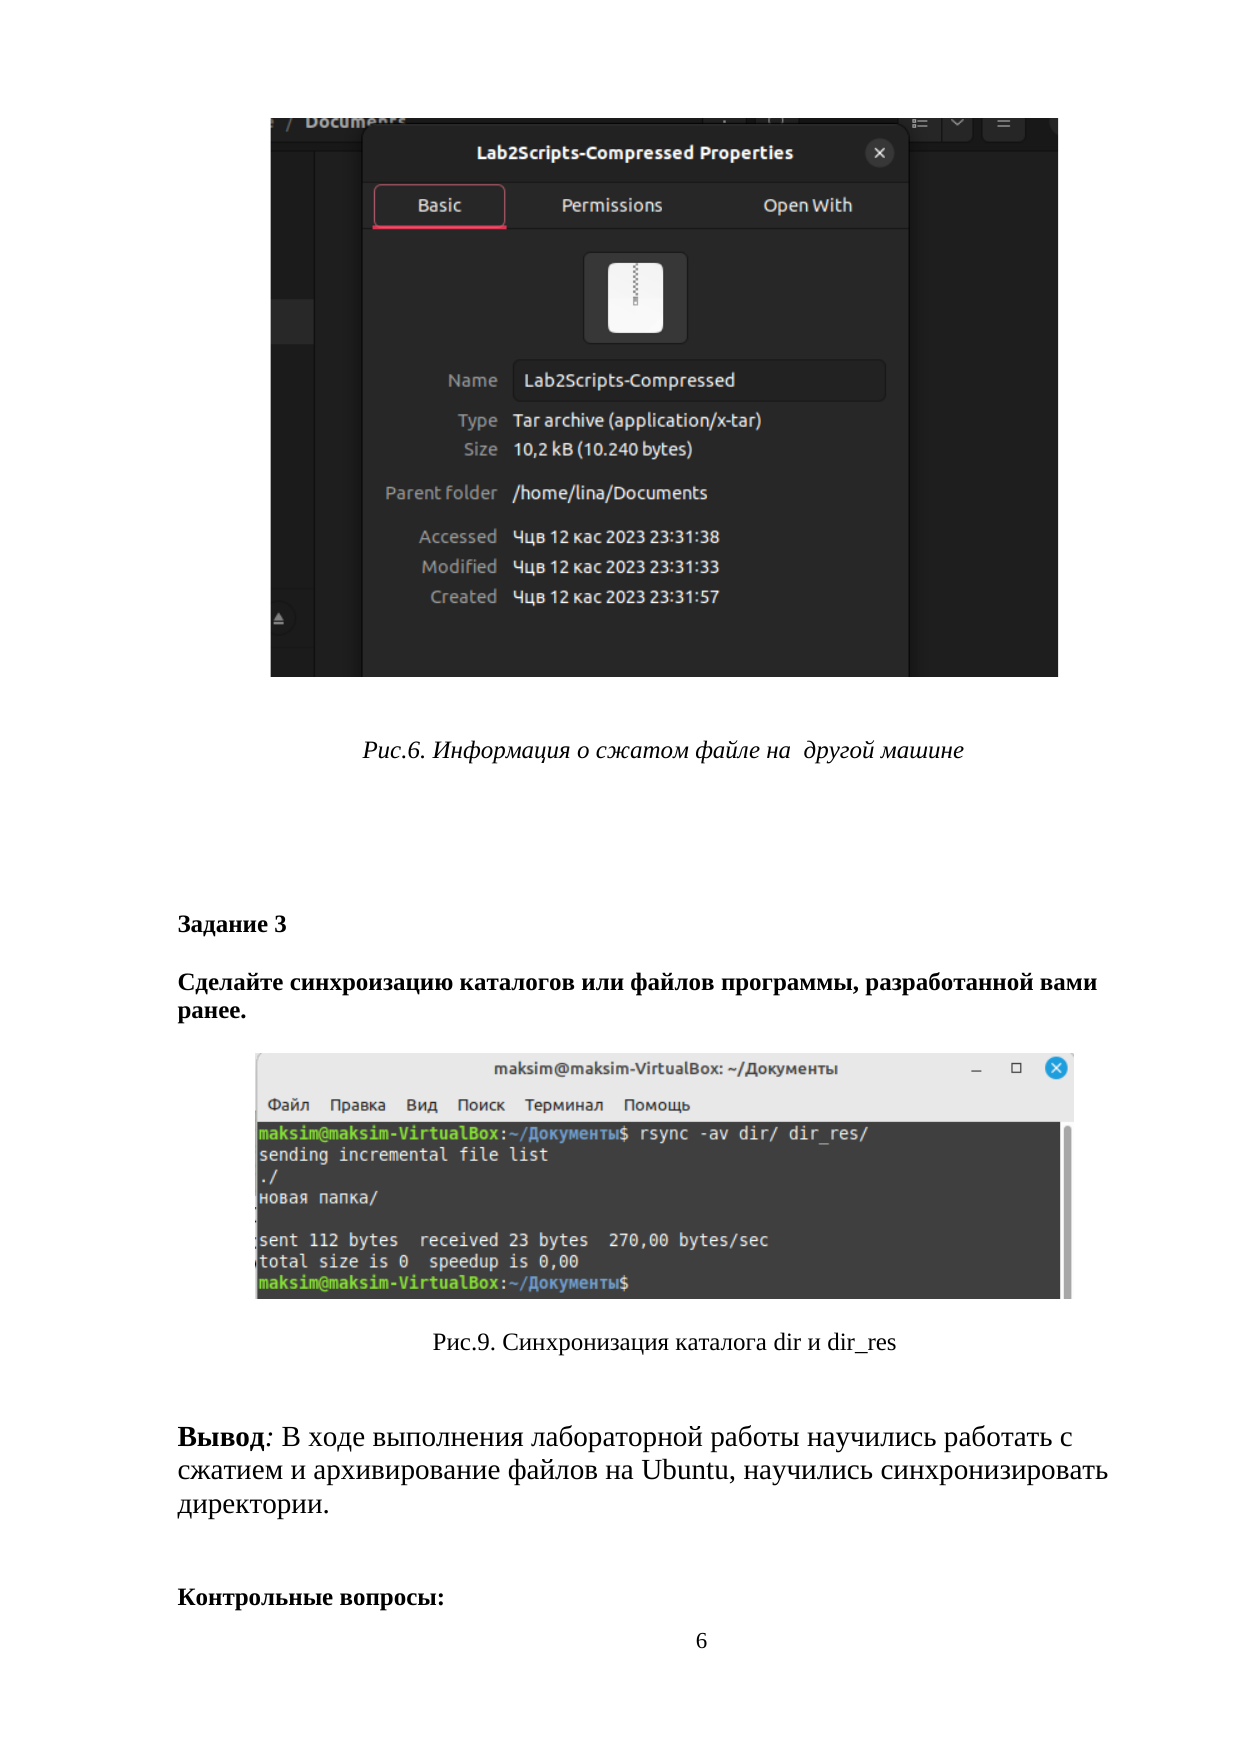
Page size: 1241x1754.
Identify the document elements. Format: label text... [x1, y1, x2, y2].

text Контрольные вопросы: [177, 1549, 1152, 1611]
text Рис.9. Синхронизация каталога dir и dir_res [177, 1327, 1152, 1356]
text Задание 3 [177, 909, 1152, 937]
picture [255, 1053, 1074, 1299]
text Вывод: В ходе выполнения лабораторной работы научились работать с сжатием и архивирование файлов на Ubuntu, научились синхронизировать директории. [177, 1385, 1152, 1519]
text Рис.6. Информация о сжатом файле на другой машине [177, 735, 1152, 764]
text Сделайте синхроизацию каталогов или файлов программы, разработанной вами ранее. [177, 967, 1152, 1024]
picture [270, 118, 1059, 677]
